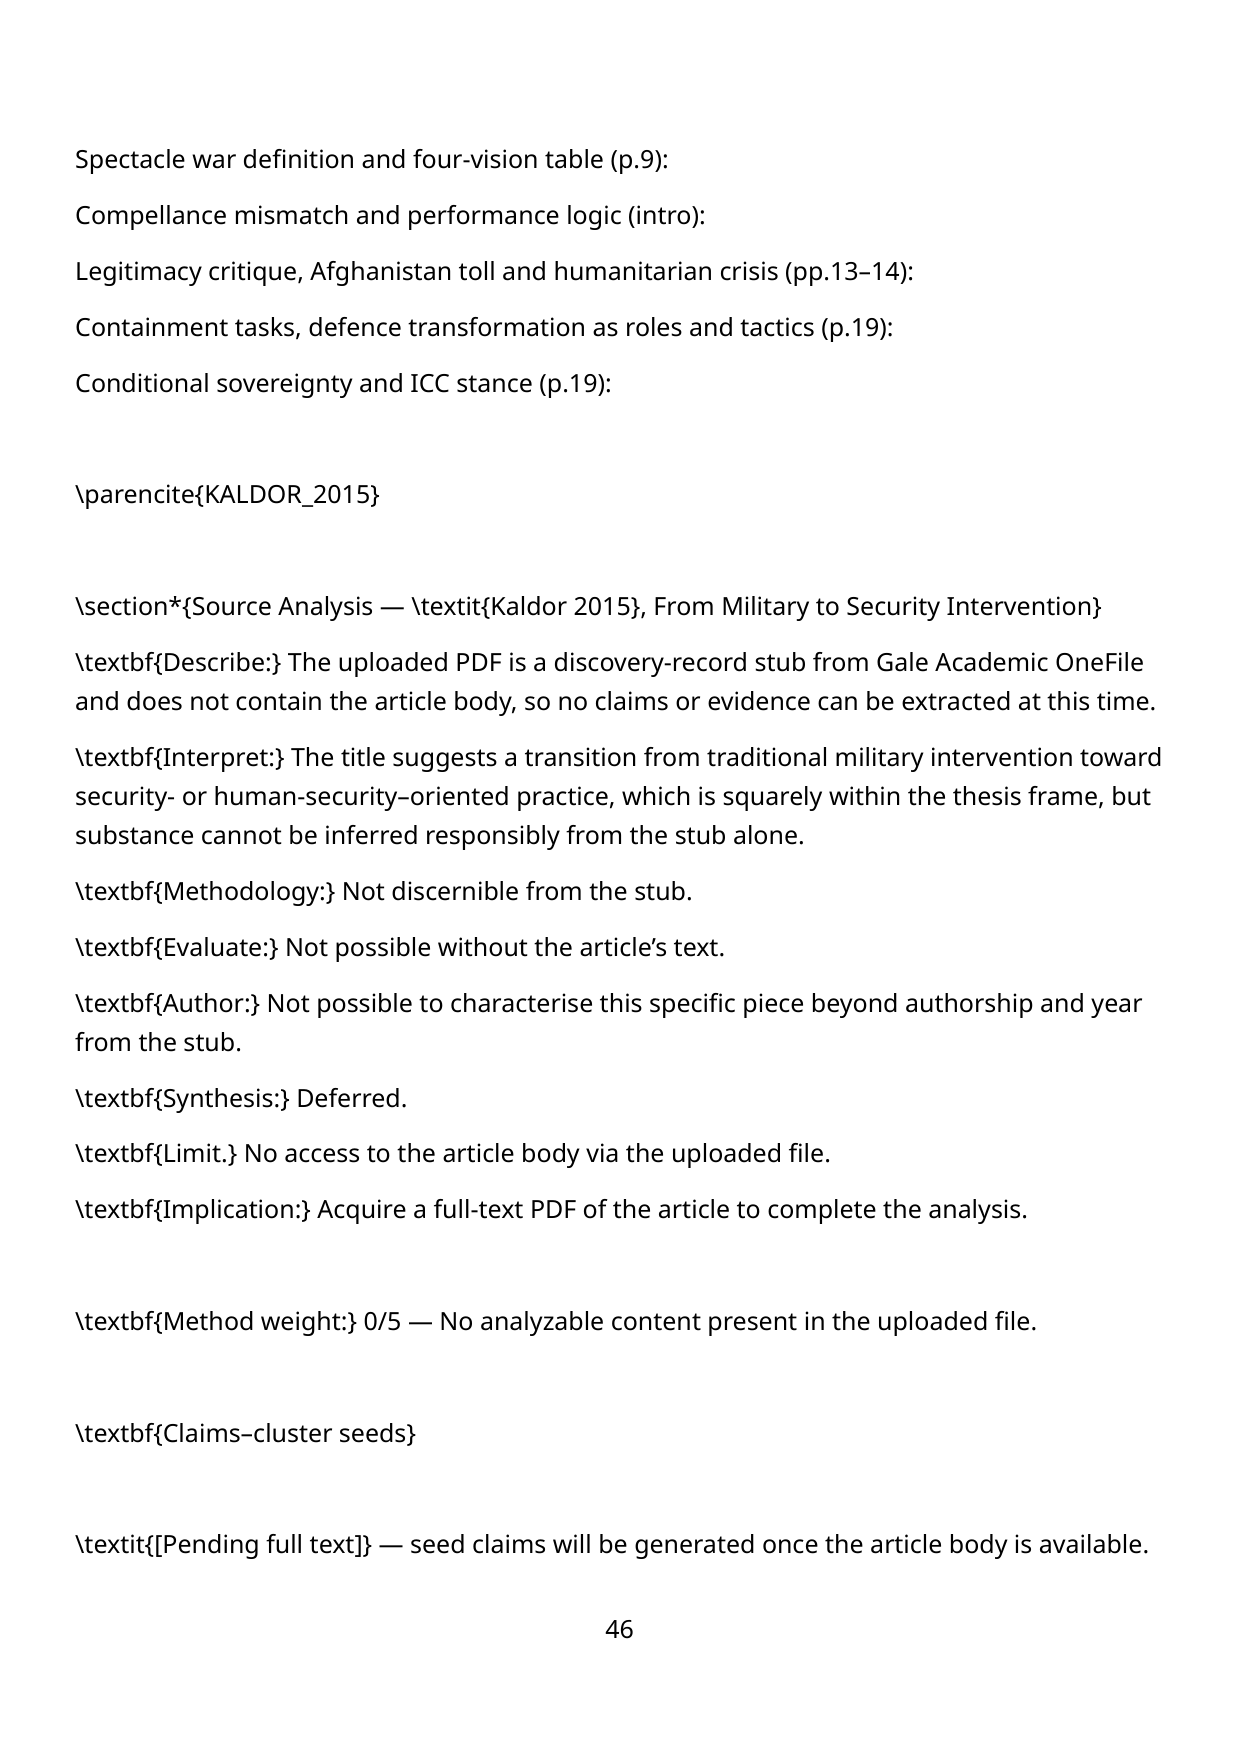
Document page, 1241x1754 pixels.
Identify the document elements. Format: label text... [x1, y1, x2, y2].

text \textbf{Methodology:} Not discernible from the stub. [75, 873, 1165, 908]
text \textit{[Pending full text]} — seed claims will be generated once the article body is available. [75, 1527, 1165, 1561]
text Compellance mismatch and performance logic (intro): [75, 198, 1165, 232]
text Containment tasks, defence transformation as roles and tactics (p.19): [75, 309, 1165, 343]
text \textbf{Describe:} The uploaded PDF is a discovery-record stub from Gale Academic OneFile and does not contain the article body, so no claims or evidence can be extracted at this time. [75, 644, 1165, 718]
text \textbf{Synthesis:} Deferred. [75, 1080, 1165, 1114]
text \textbf{Evaluate:} Not possible without the article’s text. [75, 929, 1165, 963]
text \textbf{Method weight:} 0/5 — No analyzable content present in the uploaded file. [75, 1303, 1165, 1338]
text \textbf{Author:} Not possible to characterise this specific piece beyond authorship and year from the stub. [75, 985, 1165, 1058]
text \parencite{KALDOR_2015} [75, 477, 1165, 511]
text \textbf{Interpret:} The title suggests a transition from traditional military intervention toward security- or human-security–oriented practice, which is squarely within the thesis frame, but substance cannot be inferred responsibly from the stub alone. [75, 739, 1165, 852]
text Spectacle war definition and four-vision table (p.9): [75, 142, 1165, 176]
text Conditional sovereignty and ICC stance (p.19): [75, 365, 1165, 399]
text \section*{Source Analysis — \textit{Kaldor 2015}, From Military to Security Intervention} [75, 588, 1165, 623]
text \textbf{Claims–cluster seeds} [75, 1415, 1165, 1449]
text Legitimacy critique, Afghanistan toll and humanitarian crisis (pp.13–14): [75, 253, 1165, 288]
text \textbf{Limit.} No access to the article body via the uploaded file. [75, 1136, 1165, 1170]
text \textbf{Implication:} Acquire a full-text PDF of the article to complete the analysis. [75, 1192, 1165, 1226]
